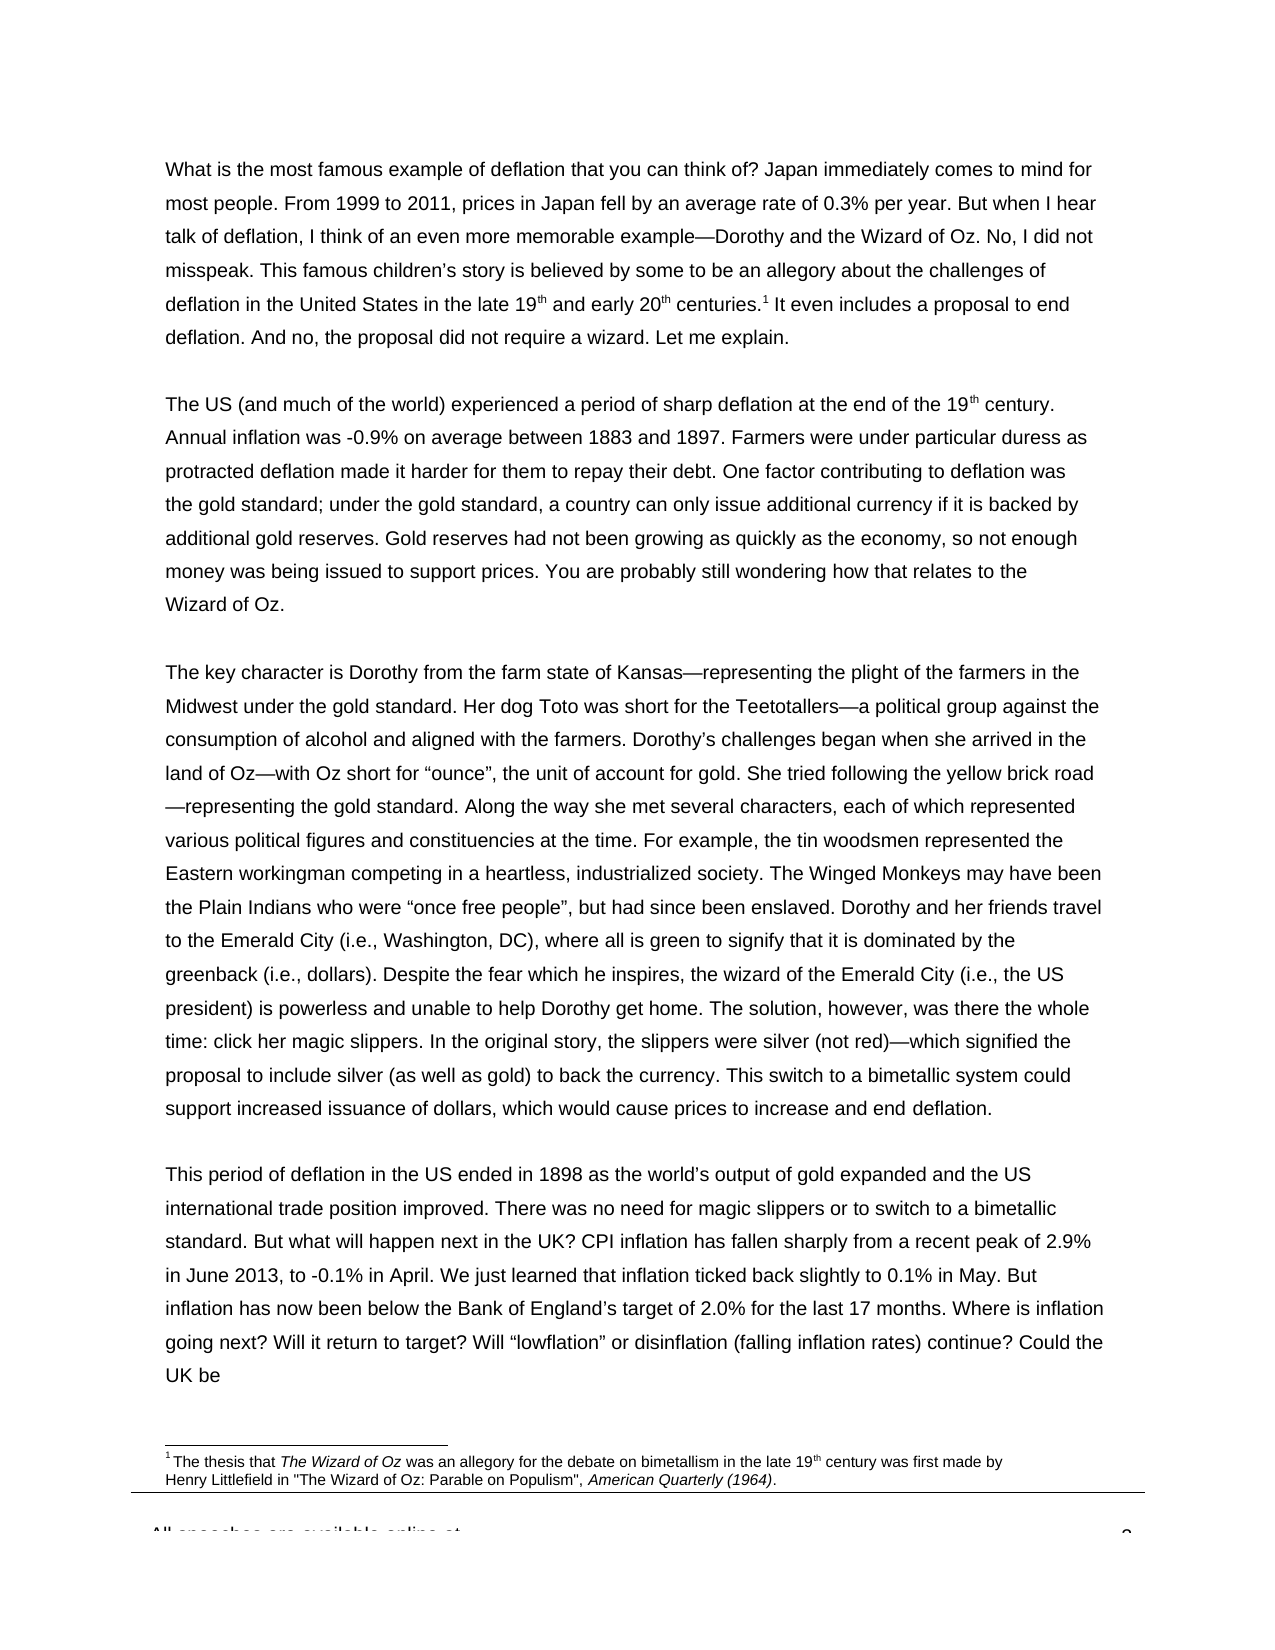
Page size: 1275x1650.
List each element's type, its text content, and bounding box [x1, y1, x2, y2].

text What is the most famous example of deflation that you can think of? Japan immediately comes to mind for most people. From 1999 to 2011, prices in Japan fell by an average rate of 0.3% per year. But when I hear talk of deflation, I think of an even more memorable example—Dorothy and the Wizard of Oz. No, I did not misspeak. This famous children’s story is believed by some to be an allegory about the challenges of deflation in the United States in the late 19th and early 20th centuries.1 It even includes a proposal to end deflation. And no, the proposal did not require a wizard. Let me explain. [165, 158, 1099, 349]
text This period of deflation in the US ended in 1898 as the world’s output of gold expanded and the US international trade position improved. There was no need for magic slippers or to switch to a bimetallic standard. But what will happen next in the UK? CPI inflation has fallen sharply from a recent peak of 2.9% in June 2013, to -0.1% in April. We just learned that inflation ticked back slightly to 0.1% in May. But inflation has now been below the Bank of England’s target of 2.0% for the last 17 months. Where is inflation going next? Will it return to target? Will “lowflation” or disinflation (falling inflation rates) continue? Could the UK be [165, 1163, 1109, 1387]
text 1 The thesis that The Wizard of Oz was an allegory for the debate on bimetallism in the late 19th century was first made by Henry Littlefield in "The Wizard of Oz: Parable on Populism", American Quarterly (1964). [165, 1444, 1023, 1489]
text The key character is Dorothy from the farm state of Kansas—representing the plight of the farmers in the Midwest under the gold standard. Her dog Toto was short for the Teetotallers—a political group against the consumption of alcohol and aligned with the farmers. Dorothy’s challenges began when she arrived in the land of Oz—with Oz short for “ounce”, the unit of account for gold. She tried following the yellow brick road—representing the gold standard. Along the way she met several characters, each of which represented various political figures and constituencies at the time. For example, the tin woodsmen represented the Eastern workingman competing in a heartless, industrialized society. The Winged Monkeys may have been the Plain Indians who were “once free people”, but had since been enslaved. Dorothy and her friends travel to the Emerald City (i.e., Washington, DC), where all is green to signify that it is dominated by the greenback (i.e., dollars). Despite the fear which he inspires, the wizard of the Emerald City (i.e., the US president) is powerless and unable to help Dorothy get home. The solution, however, was there the whole time: click her magic slippers. In the original story, the slippers were silver (not red)—which signified the proposal to include silver (as well as gold) to back the currency. This switch to a bimetallic system could support increased issuance of dollars, which would cause prices to increase and end deflation. [165, 661, 1109, 1120]
text Wizard of Oz. [165, 594, 1164, 616]
text The US (and much of the world) experienced a period of sharp deflation at the end of the 19th century. Annual inflation was -0.9% on average between 1883 and 1897. Farmers were under particular duress as protracted deflation made it harder for them to repay their debt. One factor contributing to deflation was the gold standard; under the gold standard, a country can only issue additional currency if it is backed by additional gold reserves. Gold reserves had not been growing as quickly as the economy, so not enough money was being issued to support prices. You are probably still wondering how that relates to the [165, 393, 1090, 583]
